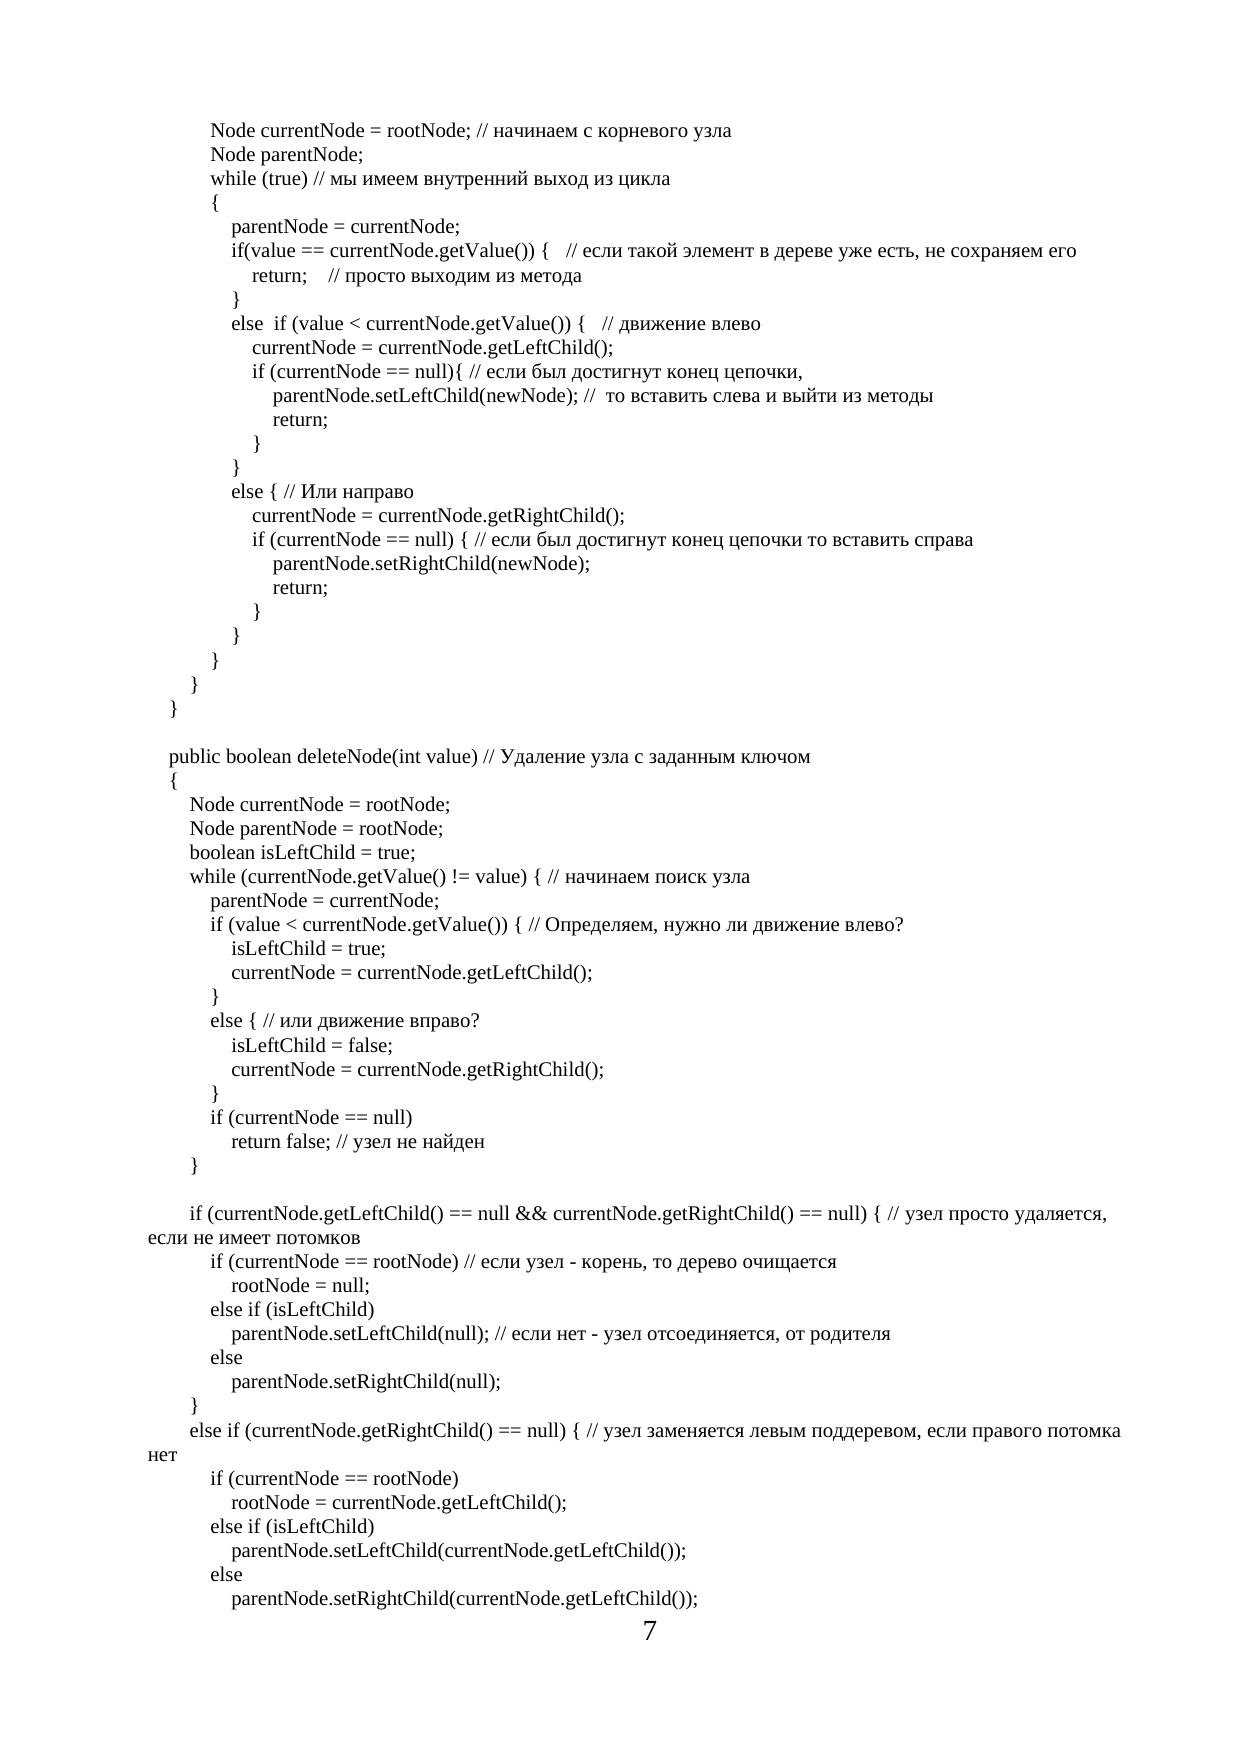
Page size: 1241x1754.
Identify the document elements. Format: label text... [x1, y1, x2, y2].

text } [148, 984, 1152, 1008]
text parentNode.setLeftChild(null); // если нет - узел отсоединяется, от родителя [148, 1321, 1152, 1345]
text Node currentNode = rootNode; // начинаем с корневого узла [148, 118, 1152, 142]
text rootNode = currentNode.getLeftChild(); [148, 1490, 1152, 1514]
text if (currentNode == rootNode) // если узел - корень, то дерево очищается [148, 1249, 1152, 1273]
text parentNode.setRightChild(newNode); [148, 551, 1152, 575]
text parentNode.setLeftChild(currentNode.getLeftChild()); [148, 1538, 1152, 1562]
text while (currentNode.getValue() != value) { // начинаем поиск узла [148, 864, 1152, 888]
text currentNode = currentNode.getLeftChild(); [148, 960, 1152, 984]
text rootNode = null; [148, 1273, 1152, 1297]
text else [148, 1562, 1152, 1586]
text return; [148, 407, 1152, 431]
text else if (isLeftChild) [148, 1514, 1152, 1538]
text currentNode = currentNode.getLeftChild(); [148, 335, 1152, 359]
text parentNode.setRightChild(currentNode.getLeftChild()); [148, 1586, 1152, 1610]
text while (true) // мы имеем внутренний выход из цикла [148, 166, 1152, 190]
text else { // Или направо [148, 479, 1152, 503]
text if (currentNode == null) [148, 1105, 1152, 1129]
text isLeftChild = false; [148, 1032, 1152, 1057]
text if (currentNode == null){ // если был достигнут конец цепочки, [148, 359, 1152, 383]
text } [148, 672, 1152, 696]
text if(value == currentNode.getValue()) { // если такой элемент в дереве уже есть, не сохраняем его [148, 238, 1152, 262]
text else if (currentNode.getRightChild() == null) { // узел заменяется левым поддеревом, если правого потомка нет [148, 1417, 1152, 1466]
text else if (isLeftChild) [148, 1297, 1152, 1321]
text Node currentNode = rootNode; [148, 792, 1152, 816]
text parentNode = currentNode; [148, 214, 1152, 238]
text } [148, 287, 1152, 311]
text public boolean deleteNode(int value) // Удаление узла с заданным ключом [148, 744, 1152, 768]
text } [148, 696, 1152, 720]
text return; [148, 575, 1152, 599]
text else { // или движение вправо? [148, 1008, 1152, 1032]
text } [148, 1393, 1152, 1417]
text if (currentNode == rootNode) [148, 1466, 1152, 1490]
text if (currentNode.getLeftChild() == null && currentNode.getRightChild() == null) { // узел просто удаляется, если не имеет потомков [148, 1201, 1152, 1249]
text } [148, 455, 1152, 479]
text { [148, 190, 1152, 214]
text boolean isLeftChild = true; [148, 840, 1152, 864]
text else [148, 1345, 1152, 1369]
text if (currentNode == null) { // если был достигнут конец цепочки то вставить справа [148, 527, 1152, 551]
text else if (value < currentNode.getValue()) { // движение влево [148, 311, 1152, 335]
text Node parentNode; [148, 142, 1152, 166]
text return false; // yзел не найден [148, 1129, 1152, 1153]
text { [148, 768, 1152, 792]
text } [148, 1081, 1152, 1105]
text } [148, 599, 1152, 623]
text } [148, 647, 1152, 672]
text if (value < currentNode.getValue()) { // Определяем, нужно ли движение влево? [148, 912, 1152, 936]
text return; // просто выходим из метода [148, 262, 1152, 287]
text } [148, 1153, 1152, 1177]
text isLeftChild = true; [148, 936, 1152, 960]
text } [148, 431, 1152, 455]
text parentNode = currentNode; [148, 888, 1152, 912]
text currentNode = currentNode.getRightChild(); [148, 1057, 1152, 1081]
text parentNode.setLeftChild(newNode); // то вставить слева и выйти из методы [148, 383, 1152, 407]
text currentNode = currentNode.getRightChild(); [148, 503, 1152, 527]
text parentNode.setRightChild(null); [148, 1369, 1152, 1393]
text } [148, 623, 1152, 647]
text Node parentNode = rootNode; [148, 816, 1152, 840]
